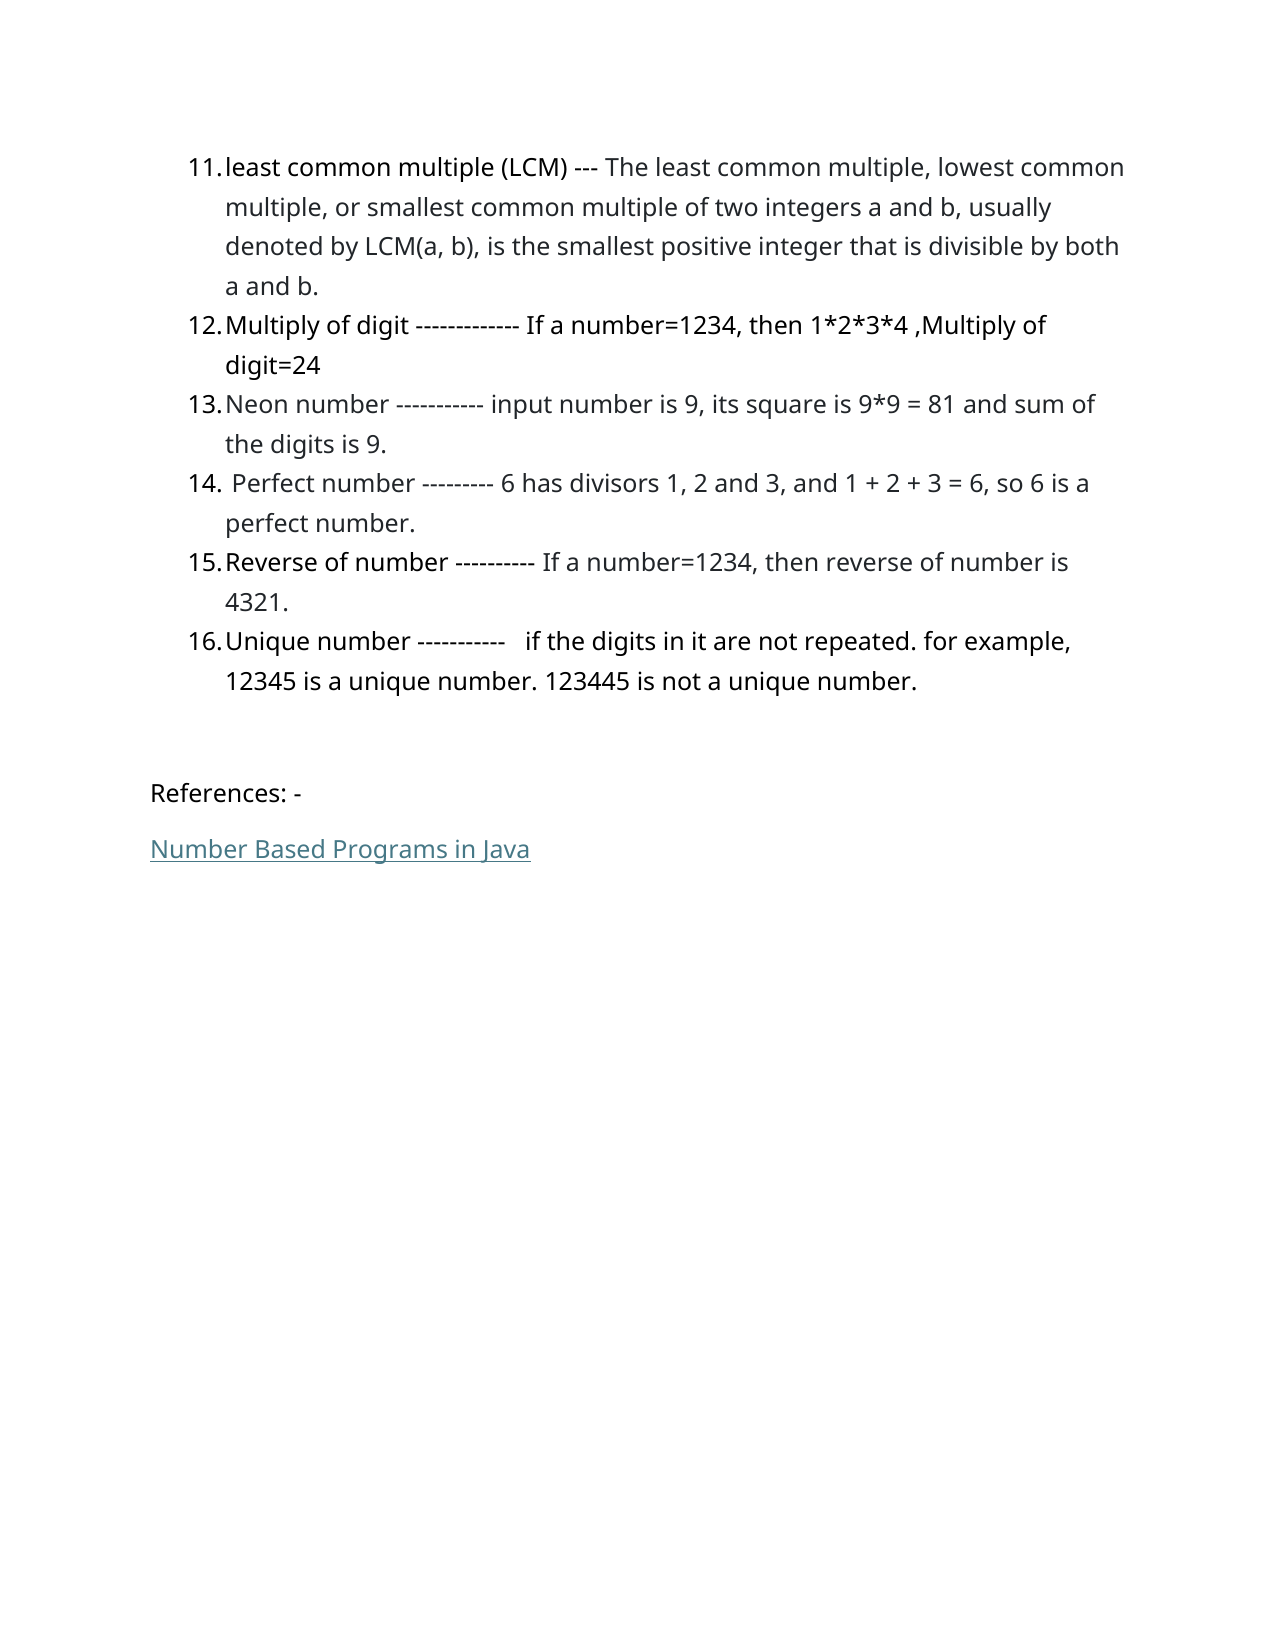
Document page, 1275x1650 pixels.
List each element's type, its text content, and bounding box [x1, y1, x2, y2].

list Reverse of number ---------- If a number=1234, then reverse of number is 4321. [187, 545, 1125, 618]
list Unique number ----------- if the digits in it are not repeated. for example, 12345 is a unique number. 123445 is not a unique number. [187, 624, 1125, 697]
list least common multiple (LCM) --- The least common multiple, lowest common multiple, or smallest common multiple of two integers a and b, usually denoted by LCM(a, b), is the smallest positive integer that is divisible by both a and b. [187, 150, 1125, 302]
text Number Based Programs in Java [150, 832, 1125, 866]
text References: - [150, 776, 1125, 809]
list Neon number ----------- input number is 9, its square is 9*9 = 81 and sum of the digits is 9. [187, 387, 1125, 460]
list Perfect number --------- 6 has divisors 1, 2 and 3, and 1 + 2 + 3 = 6, so 6 is a perfect number. [187, 466, 1125, 539]
list Multiply of digit ------------- If a number=1234, then 1*2*3*4 ,Multiply of digit=24 [187, 308, 1125, 381]
